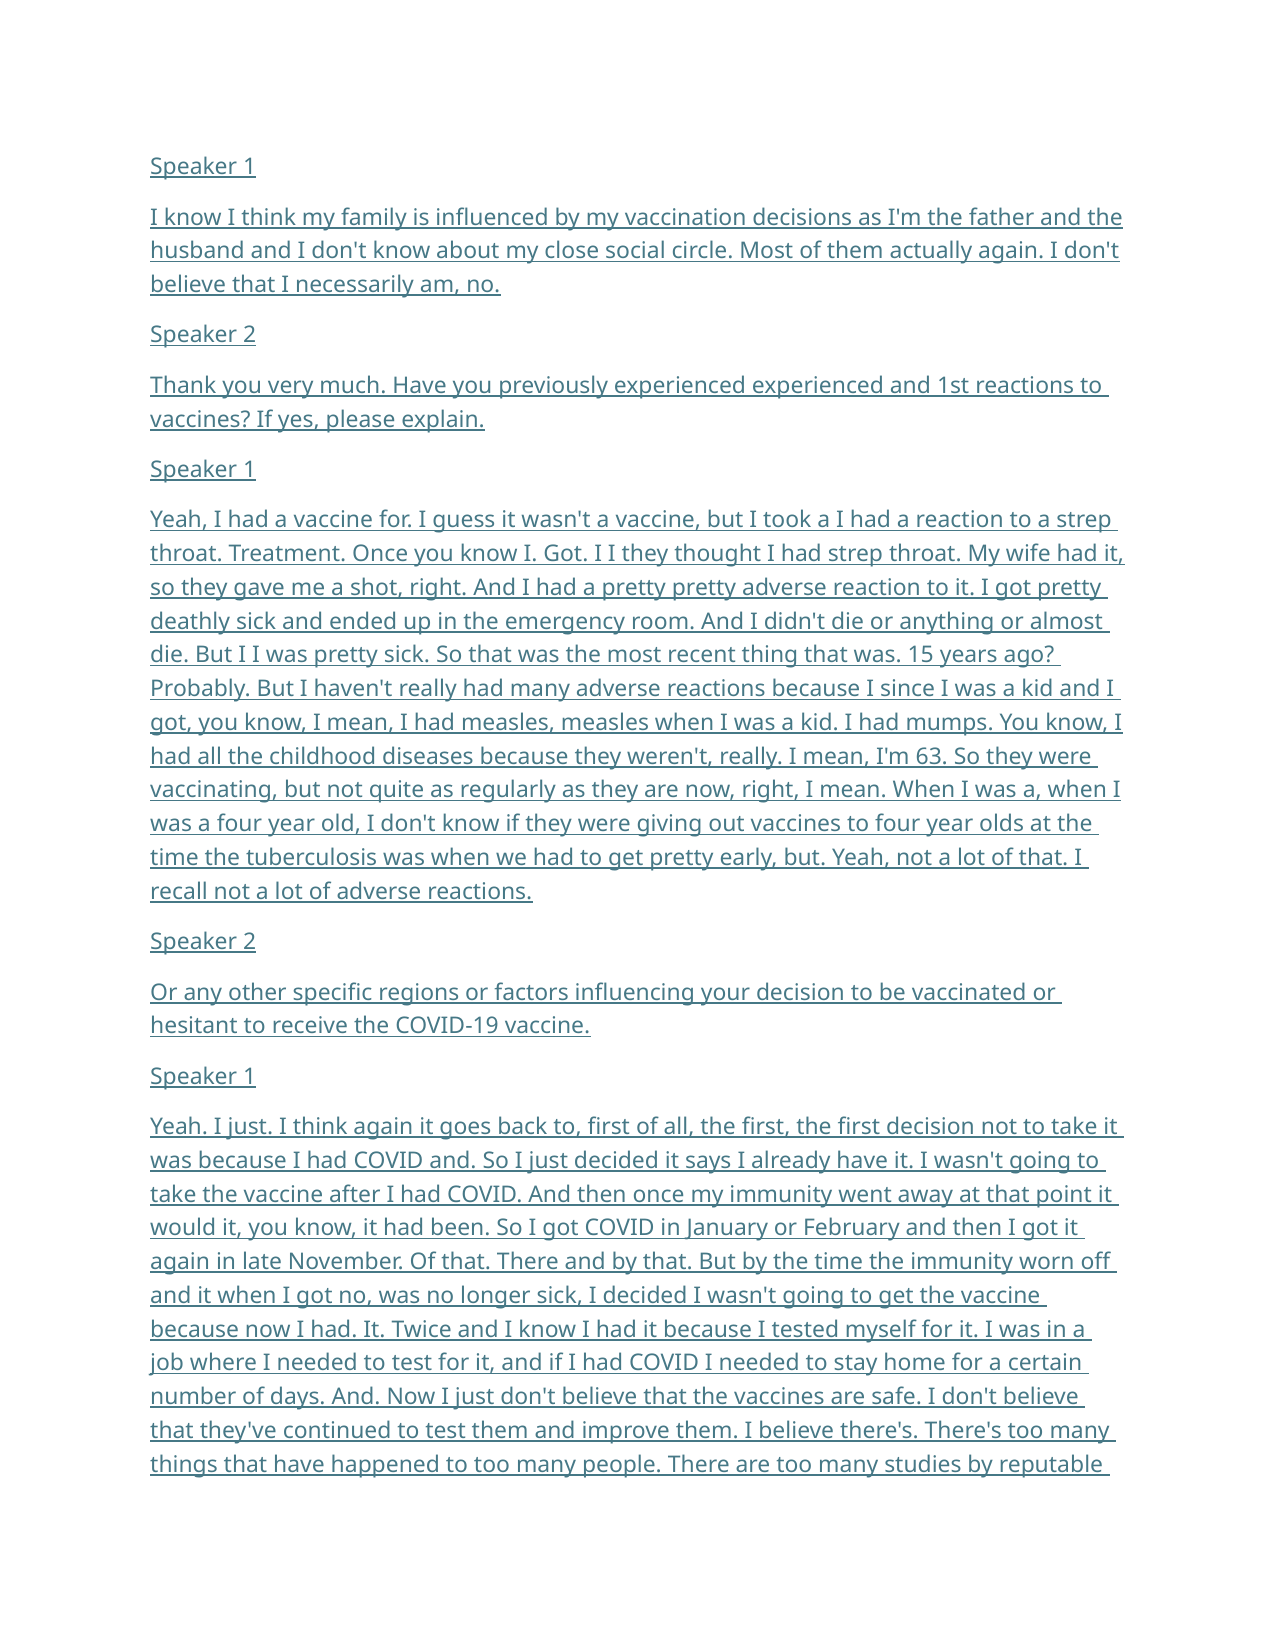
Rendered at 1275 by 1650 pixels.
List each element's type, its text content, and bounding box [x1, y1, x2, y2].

text Speaker 2 [150, 318, 1125, 349]
text Speaker 2 [150, 925, 1125, 956]
text Speaker 1 [150, 150, 1125, 181]
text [150, 1110, 1125, 1479]
text Thank you very much. Have you previously experienced experienced and 1st reactions to vaccines? If yes, please explain. [150, 369, 1125, 434]
text Speaker 1 [150, 453, 1125, 484]
text Yeah, I had a vaccine for. I guess it wasn't a vaccine, but I took a I had a reaction to a strep throat. Treatment. Once you know I. Got. I I they thought I had strep throat. My wife had it, so they gave me a shot, right. And I had a pretty pretty adverse reaction to it. I got pretty deathly sick and ended up in the emergency room. And I didn't die or anything or almost die. But I I was pretty sick. So that was the most recent thing that was. 15 years ago? Probably. But I haven't really had many adverse reactions because I since I was a kid and I got, you know, I mean, I had measles, measles when I was a kid. I had mumps. You know, I had all the childhood diseases because they weren't, really. I mean, I'm 63. So they were vaccinating, but not quite as regularly as they are now, right, I mean. When I was a, when I was a four year old, I don't know if they were giving out vaccines to four year olds at the time the tuberculosis was when we had to get pretty early, but. Yeah, not a lot of that. I recall not a lot of adverse reactions. [150, 565, 1125, 906]
text Or any other specific regions or factors influencing your decision to be vaccinated or hesitant to receive the COVID-19 vaccine. [150, 975, 1125, 1040]
text I know I think my family is influenced by my vaccination decisions as I'm the father and the husband and I don't know about my close social circle. Most of them actually again. I don't believe that I necessarily am, no. [150, 200, 1125, 299]
text Speaker 1 [150, 1059, 1125, 1091]
